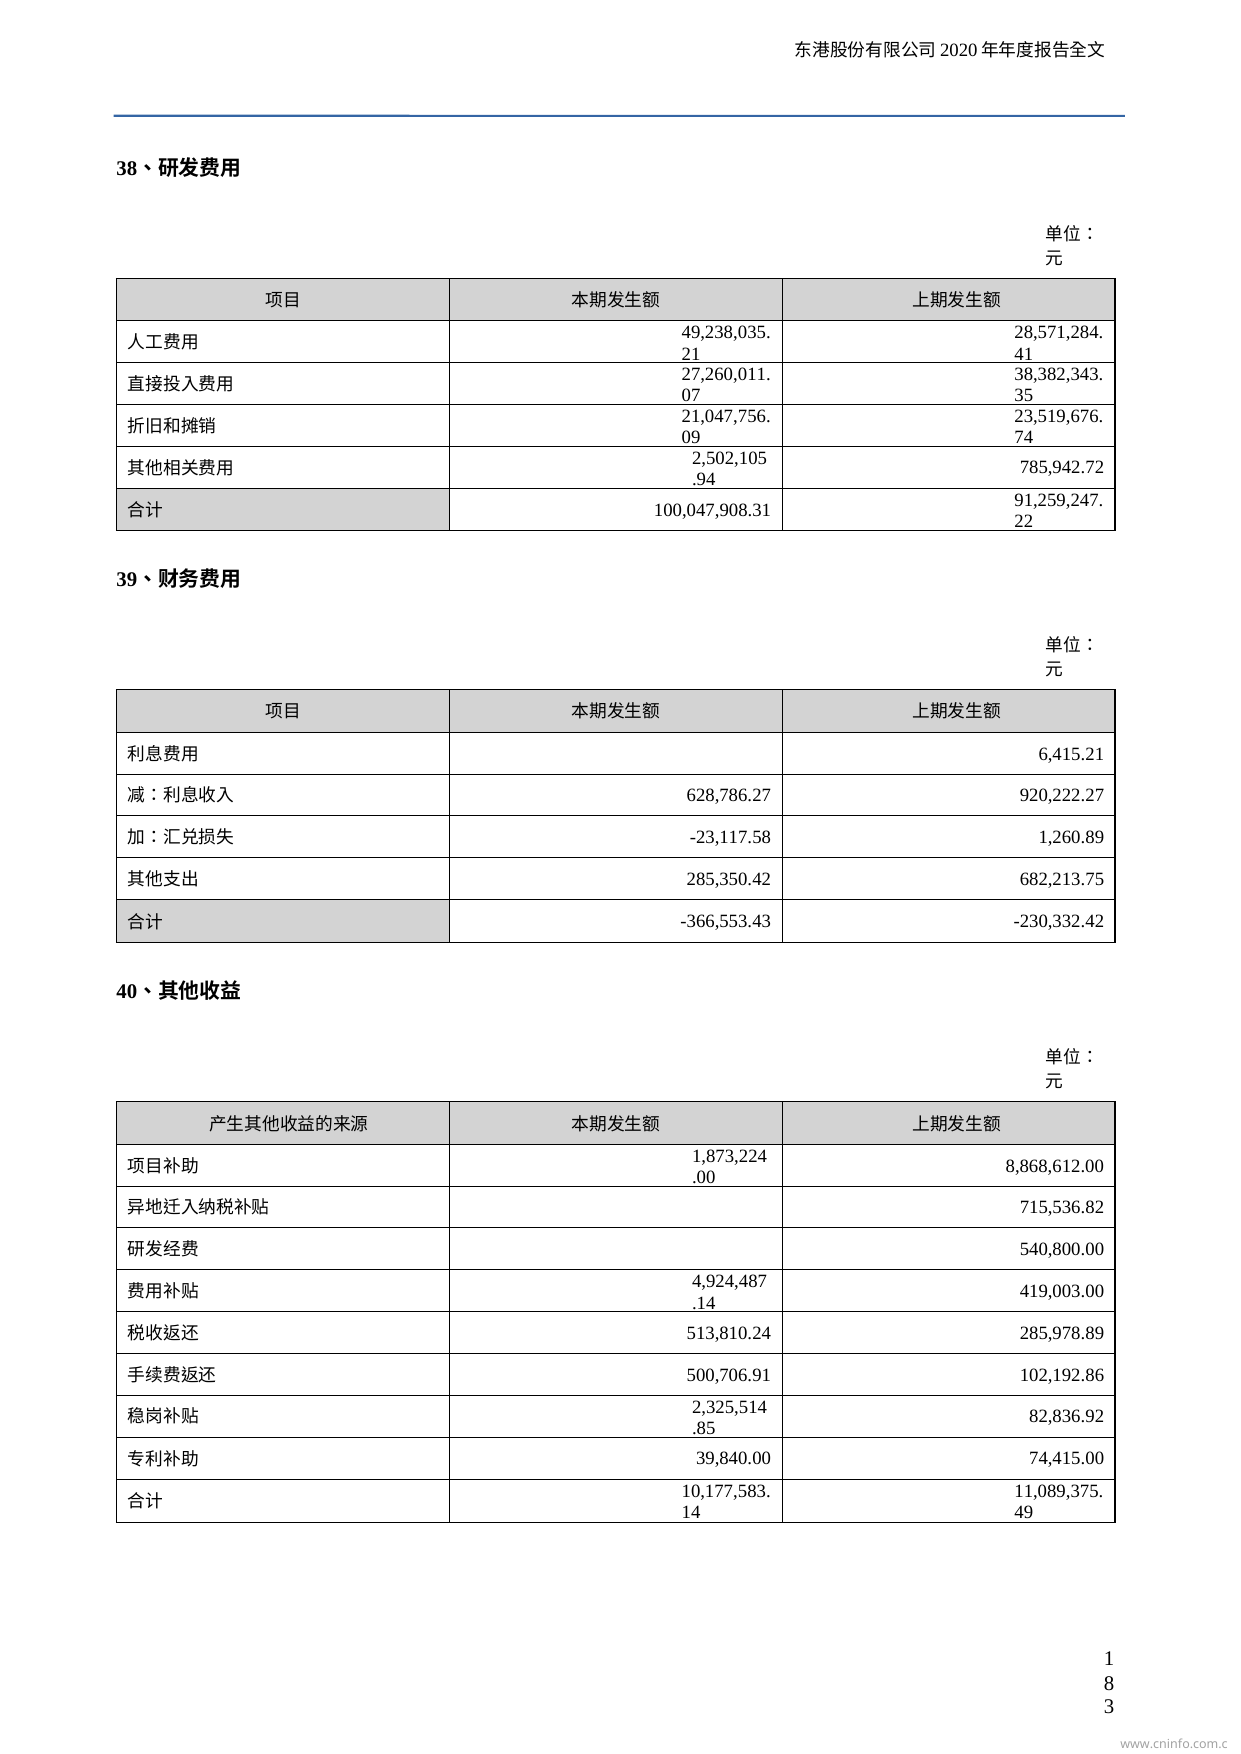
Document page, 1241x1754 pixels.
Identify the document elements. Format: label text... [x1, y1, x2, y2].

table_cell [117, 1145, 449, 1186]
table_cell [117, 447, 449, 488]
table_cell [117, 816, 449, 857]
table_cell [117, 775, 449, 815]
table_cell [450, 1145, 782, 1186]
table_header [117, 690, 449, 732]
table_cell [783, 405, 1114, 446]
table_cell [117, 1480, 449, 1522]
text 单位：元 [1045, 633, 1115, 681]
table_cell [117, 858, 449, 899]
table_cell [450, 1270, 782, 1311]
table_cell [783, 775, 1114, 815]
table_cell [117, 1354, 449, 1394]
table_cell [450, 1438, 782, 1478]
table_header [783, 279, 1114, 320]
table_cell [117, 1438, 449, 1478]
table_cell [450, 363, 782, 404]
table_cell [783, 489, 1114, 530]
text 39、财务费用 [116, 564, 1115, 593]
text 单位：元 [1045, 221, 1115, 269]
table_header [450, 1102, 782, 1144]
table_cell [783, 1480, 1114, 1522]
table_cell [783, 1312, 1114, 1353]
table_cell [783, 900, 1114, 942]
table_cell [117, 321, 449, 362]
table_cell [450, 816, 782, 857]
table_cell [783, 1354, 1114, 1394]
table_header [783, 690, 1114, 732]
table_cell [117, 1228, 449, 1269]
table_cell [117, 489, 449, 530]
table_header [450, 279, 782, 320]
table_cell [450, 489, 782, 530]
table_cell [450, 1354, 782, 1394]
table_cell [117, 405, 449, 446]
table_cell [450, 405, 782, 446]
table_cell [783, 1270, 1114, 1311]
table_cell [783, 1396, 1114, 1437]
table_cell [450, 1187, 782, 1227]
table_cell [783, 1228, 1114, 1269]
text 单位：元 [1045, 1044, 1115, 1093]
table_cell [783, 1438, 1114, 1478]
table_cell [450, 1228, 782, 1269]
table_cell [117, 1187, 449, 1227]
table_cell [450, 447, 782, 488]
text 38、研发费用 [116, 153, 1115, 182]
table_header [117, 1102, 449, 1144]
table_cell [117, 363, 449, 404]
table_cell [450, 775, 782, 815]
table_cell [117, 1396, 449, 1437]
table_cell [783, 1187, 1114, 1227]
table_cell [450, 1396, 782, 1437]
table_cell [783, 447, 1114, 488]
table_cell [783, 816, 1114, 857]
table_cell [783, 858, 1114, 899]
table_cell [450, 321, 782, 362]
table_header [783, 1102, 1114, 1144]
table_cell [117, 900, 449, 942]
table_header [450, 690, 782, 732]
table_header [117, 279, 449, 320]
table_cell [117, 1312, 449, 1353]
text 40、其他收益 [116, 977, 1115, 1005]
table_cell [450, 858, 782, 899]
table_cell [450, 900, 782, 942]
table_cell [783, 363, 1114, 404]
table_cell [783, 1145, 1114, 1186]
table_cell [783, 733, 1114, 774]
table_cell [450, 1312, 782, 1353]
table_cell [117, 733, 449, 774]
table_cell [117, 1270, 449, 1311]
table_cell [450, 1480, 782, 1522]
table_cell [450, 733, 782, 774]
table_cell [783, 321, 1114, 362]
